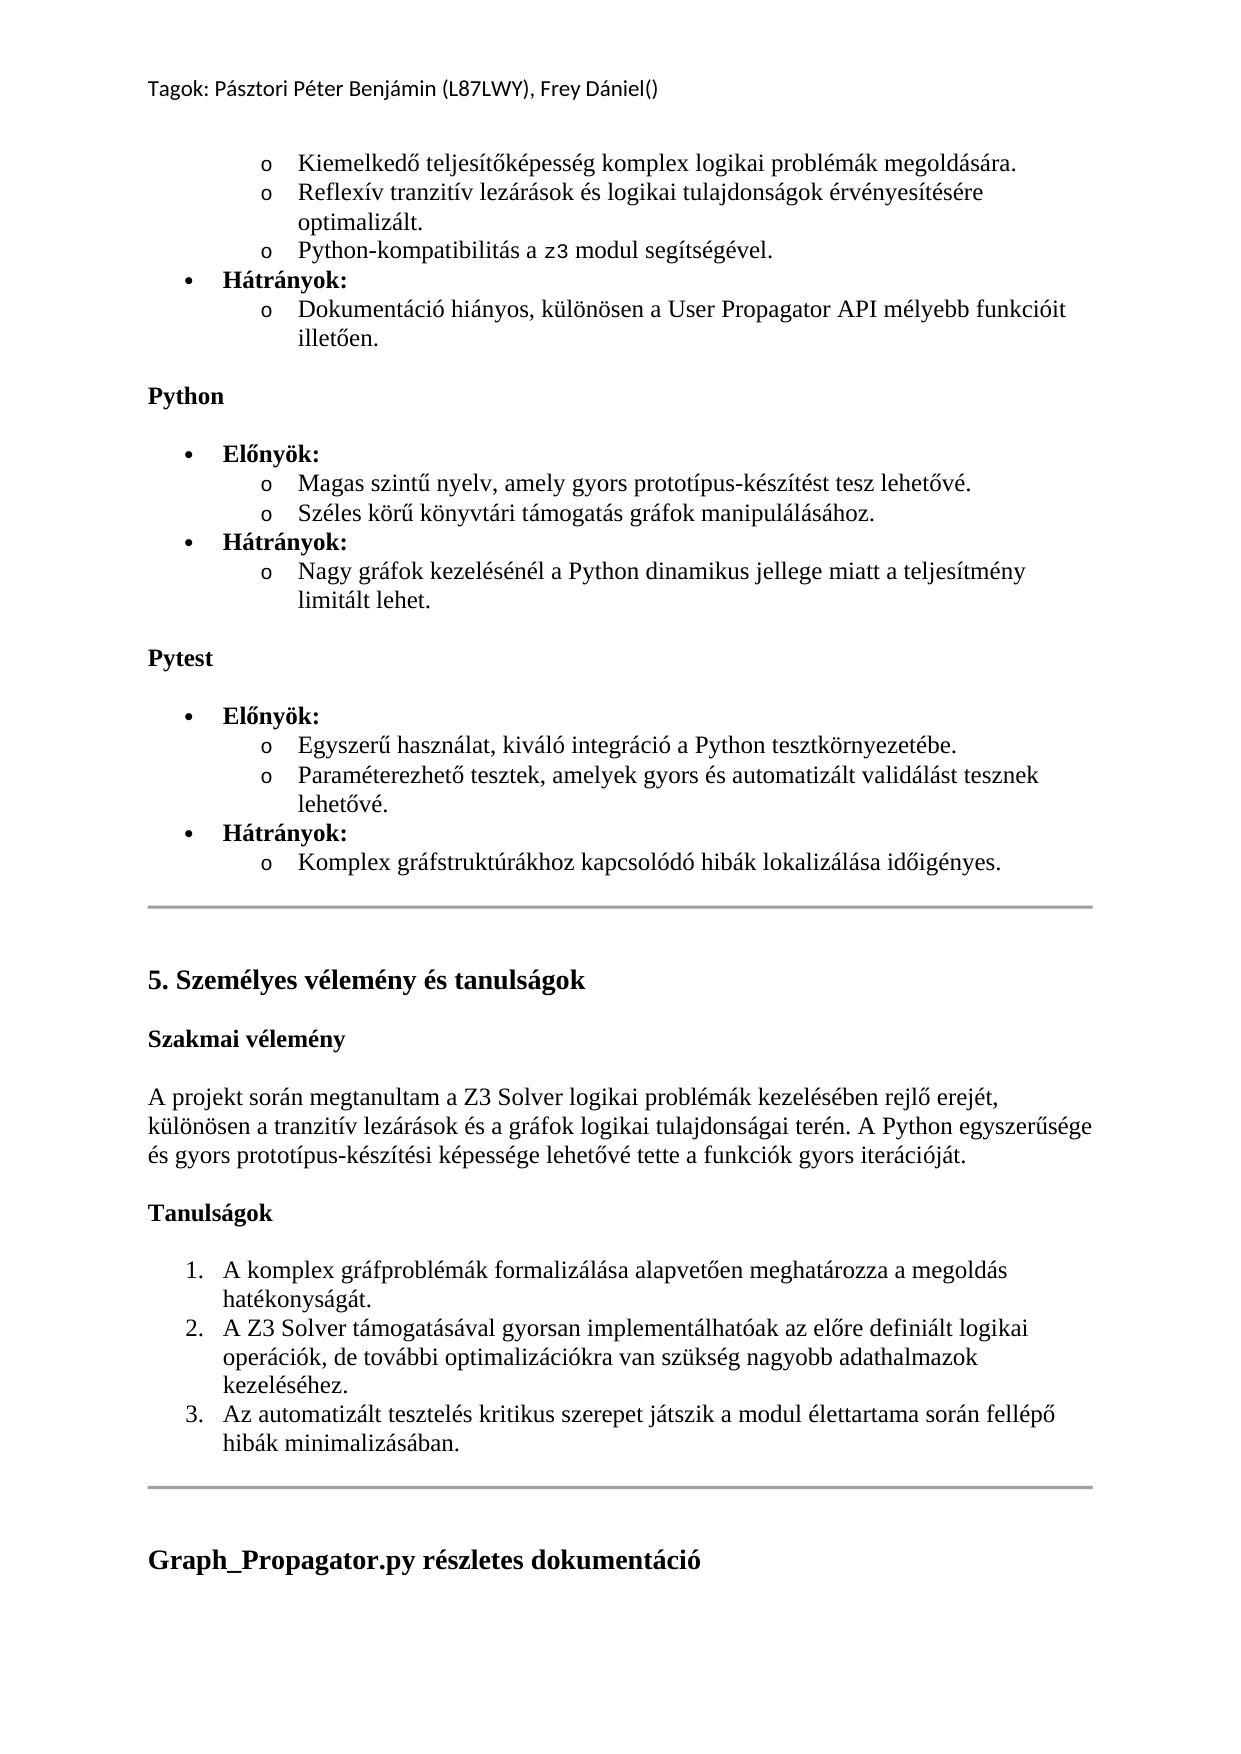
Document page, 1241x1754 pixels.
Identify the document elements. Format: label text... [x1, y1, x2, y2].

list Magas szintű nyelv, amely gyors prototípus-készítést tesz lehetővé. [260, 468, 1093, 498]
list Reflexív tranzitív lezárások és logikai tulajdonságok érvényesítésére optimalizált. [260, 177, 1093, 236]
text Python [148, 381, 1093, 410]
list Széles körű könyvtári támogatás gráfok manipulálásához. [260, 498, 1093, 527]
list Kiemelkedő teljesítőképesség komplex logikai problémák megoldására. [260, 148, 1093, 177]
list A komplex gráfproblémák formalizálása alapvetően meghatározza a megoldás hatékonyságát. [185, 1256, 1093, 1313]
list Hátrányok: [185, 265, 1093, 294]
list Nagy gráfok kezelésénél a Python dinamikus jellege miatt a teljesítmény limitált lehet. [260, 556, 1093, 614]
list Az automatizált tesztelés kritikus szerepet játszik a modul élettartama során fellépő hibák minimalizásában. [185, 1399, 1093, 1457]
list Dokumentáció hiányos, különösen a User Propagator API mélyebb funkcióit illetően. [260, 294, 1093, 352]
text Szakmai vélemény [148, 1024, 1093, 1053]
list Hátrányok: [185, 527, 1093, 556]
text Tanulságok [148, 1198, 1093, 1226]
list Komplex gráfstruktúrákhoz kapcsolódó hibák lokalizálása időigényes. [260, 847, 1093, 876]
list Előnyök: [185, 439, 1093, 468]
list Hátrányok: [185, 818, 1093, 847]
list Python-kompatibilitás a z3 modul segítségével. [260, 236, 1093, 265]
list Egyszerű használat, kiváló integráció a Python tesztkörnyezetébe. [260, 730, 1093, 760]
list A Z3 Solver támogatásával gyorsan implementálhatóak az előre definiált logikai operációk, de további optimalizációkra van szükség nagyobb adathalmazok kezeléséhez. [185, 1313, 1093, 1399]
list Paraméterezhető tesztek, amelyek gyors és automatizált validálást tesznek lehetővé. [260, 760, 1093, 818]
subtitle Graph_Propagator.py részletes dokumentáció [148, 1543, 1093, 1576]
list Előnyök: [185, 701, 1093, 730]
text A projekt során megtanultam a Z3 Solver logikai problémák kezelésében rejlő erejét, különösen a tranzitív lezárások és a gráfok logikai tulajdonságai terén. A Python egyszerűsége és gyors prototípus-készítési képessége lehetővé tette a funkciók gyors iterációját. [148, 1082, 1093, 1168]
text 5. Személyes vélemény és tanulságok [148, 963, 1093, 995]
text Pytest [148, 643, 1093, 672]
